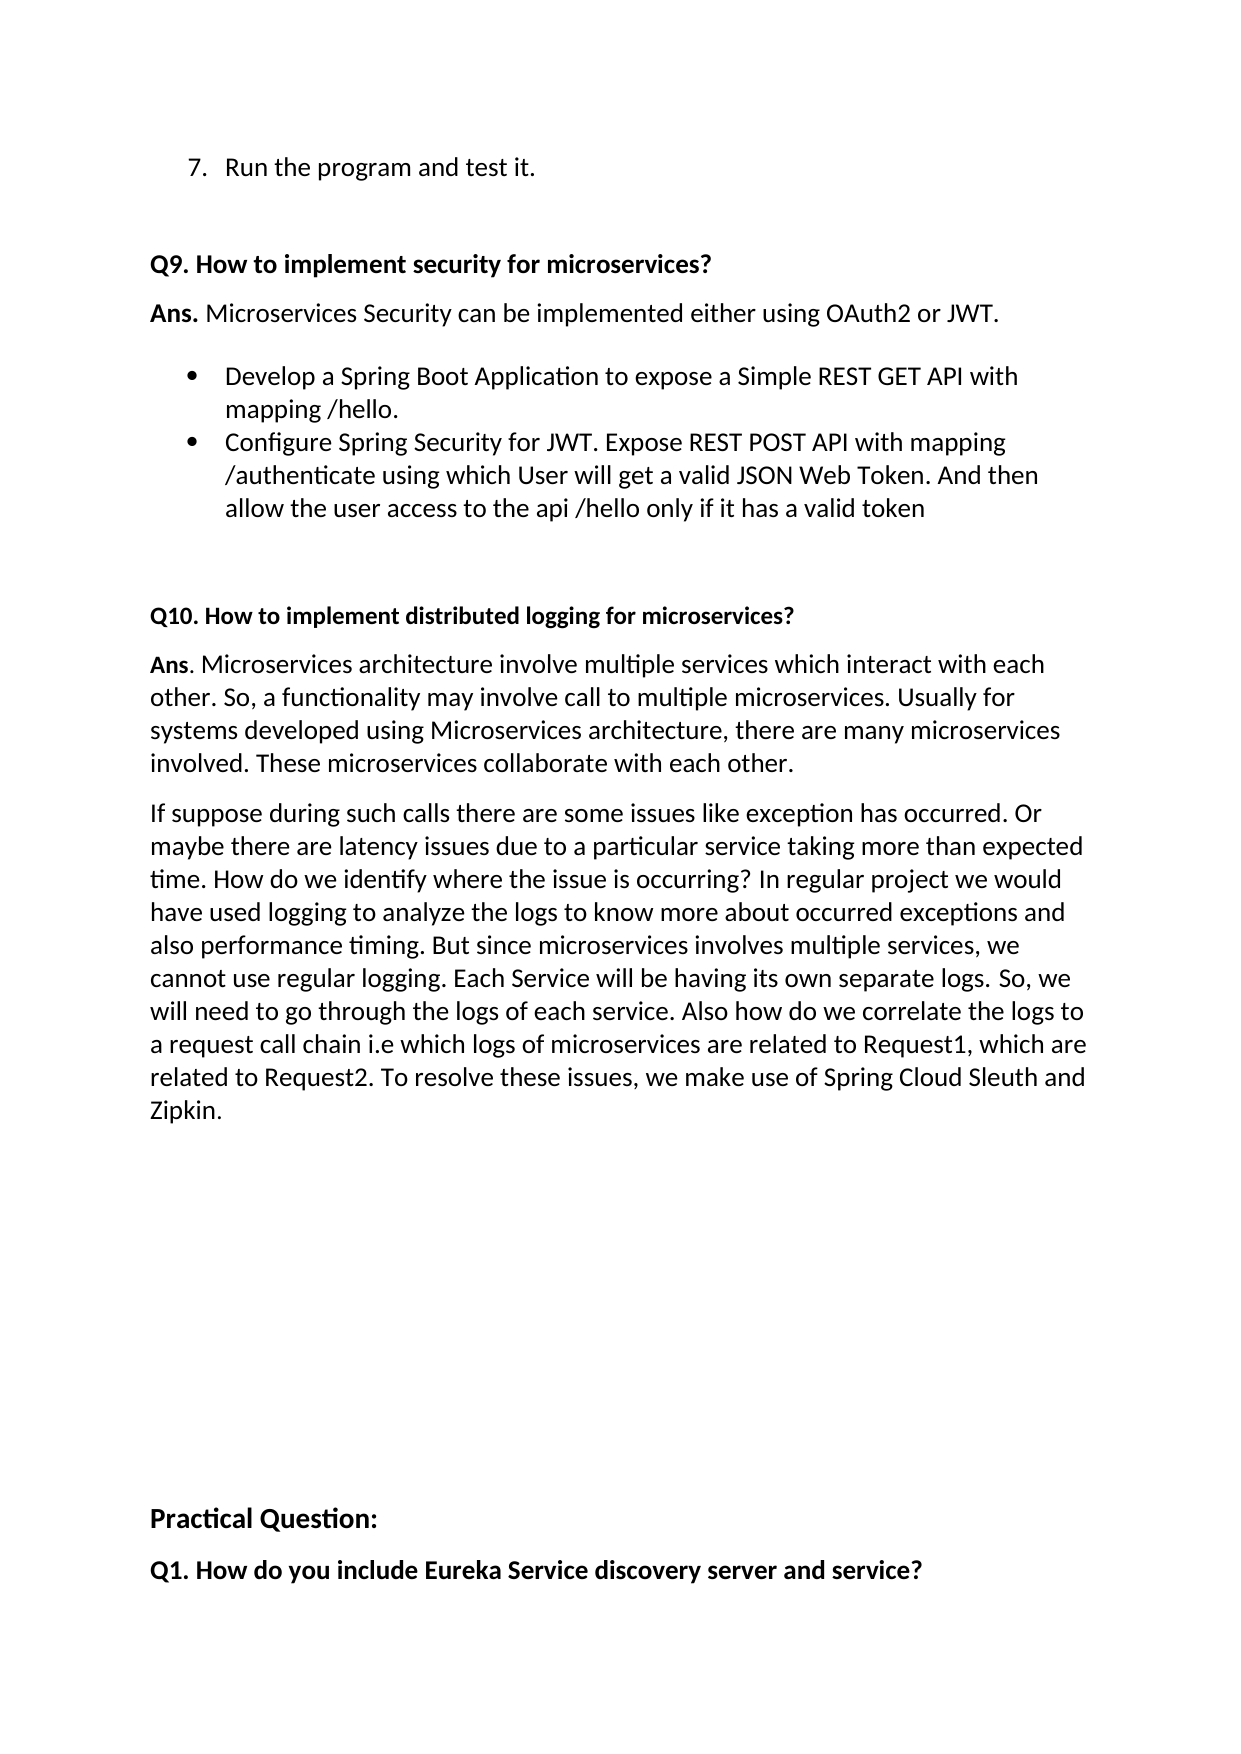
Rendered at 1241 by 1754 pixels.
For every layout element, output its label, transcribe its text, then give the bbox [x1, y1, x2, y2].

text Practical Question: [150, 1501, 1090, 1536]
text Q1. How do you include Eureka Service discovery server and service? [150, 1553, 1090, 1586]
text Q9. How to implement security for microservices? [150, 247, 1090, 280]
text Ans. Microservices architecture involve multiple services which interact with each other. So, a functionality may involve call to multiple microservices. Usually for systems developed using Microservices architecture, there are many microservices involved. These microservices collaborate with each other. [150, 647, 1090, 779]
text Ans. Microservices Security can be implemented either using OAuth2 or JWT. [150, 297, 1090, 329]
list Configure Spring Security for JWT. Expose REST POST API with mapping /authenticate using which User will get a valid JSON Web Token. And then allow the user access to the api /hello only if it has a valid token [187, 425, 1090, 524]
list Run the program and test it. [187, 150, 1090, 183]
text Q10. How to implement distributed logging for microservices? [150, 600, 1090, 631]
list Develop a Spring Boot Application to expose a Simple REST GET API with mapping /hello. [187, 359, 1090, 425]
text If suppose during such calls there are some issues like exception has occurred. Or maybe there are latency issues due to a particular service taking more than expected time. How do we identify where the issue is occurring? In regular project we would have used logging to analyze the logs to know more about occurred exceptions and also performance timing. But since microservices involves multiple services, we cannot use regular logging. Each Service will be having its own separate logs. So, we will need to go through the logs of each service. Also how do we correlate the logs to a request call chain i.e which logs of microservices are related to Request1, which are related to Request2. To resolve these issues, we make use of Spring Cloud Sleuth and Zipkin. [150, 796, 1090, 1126]
